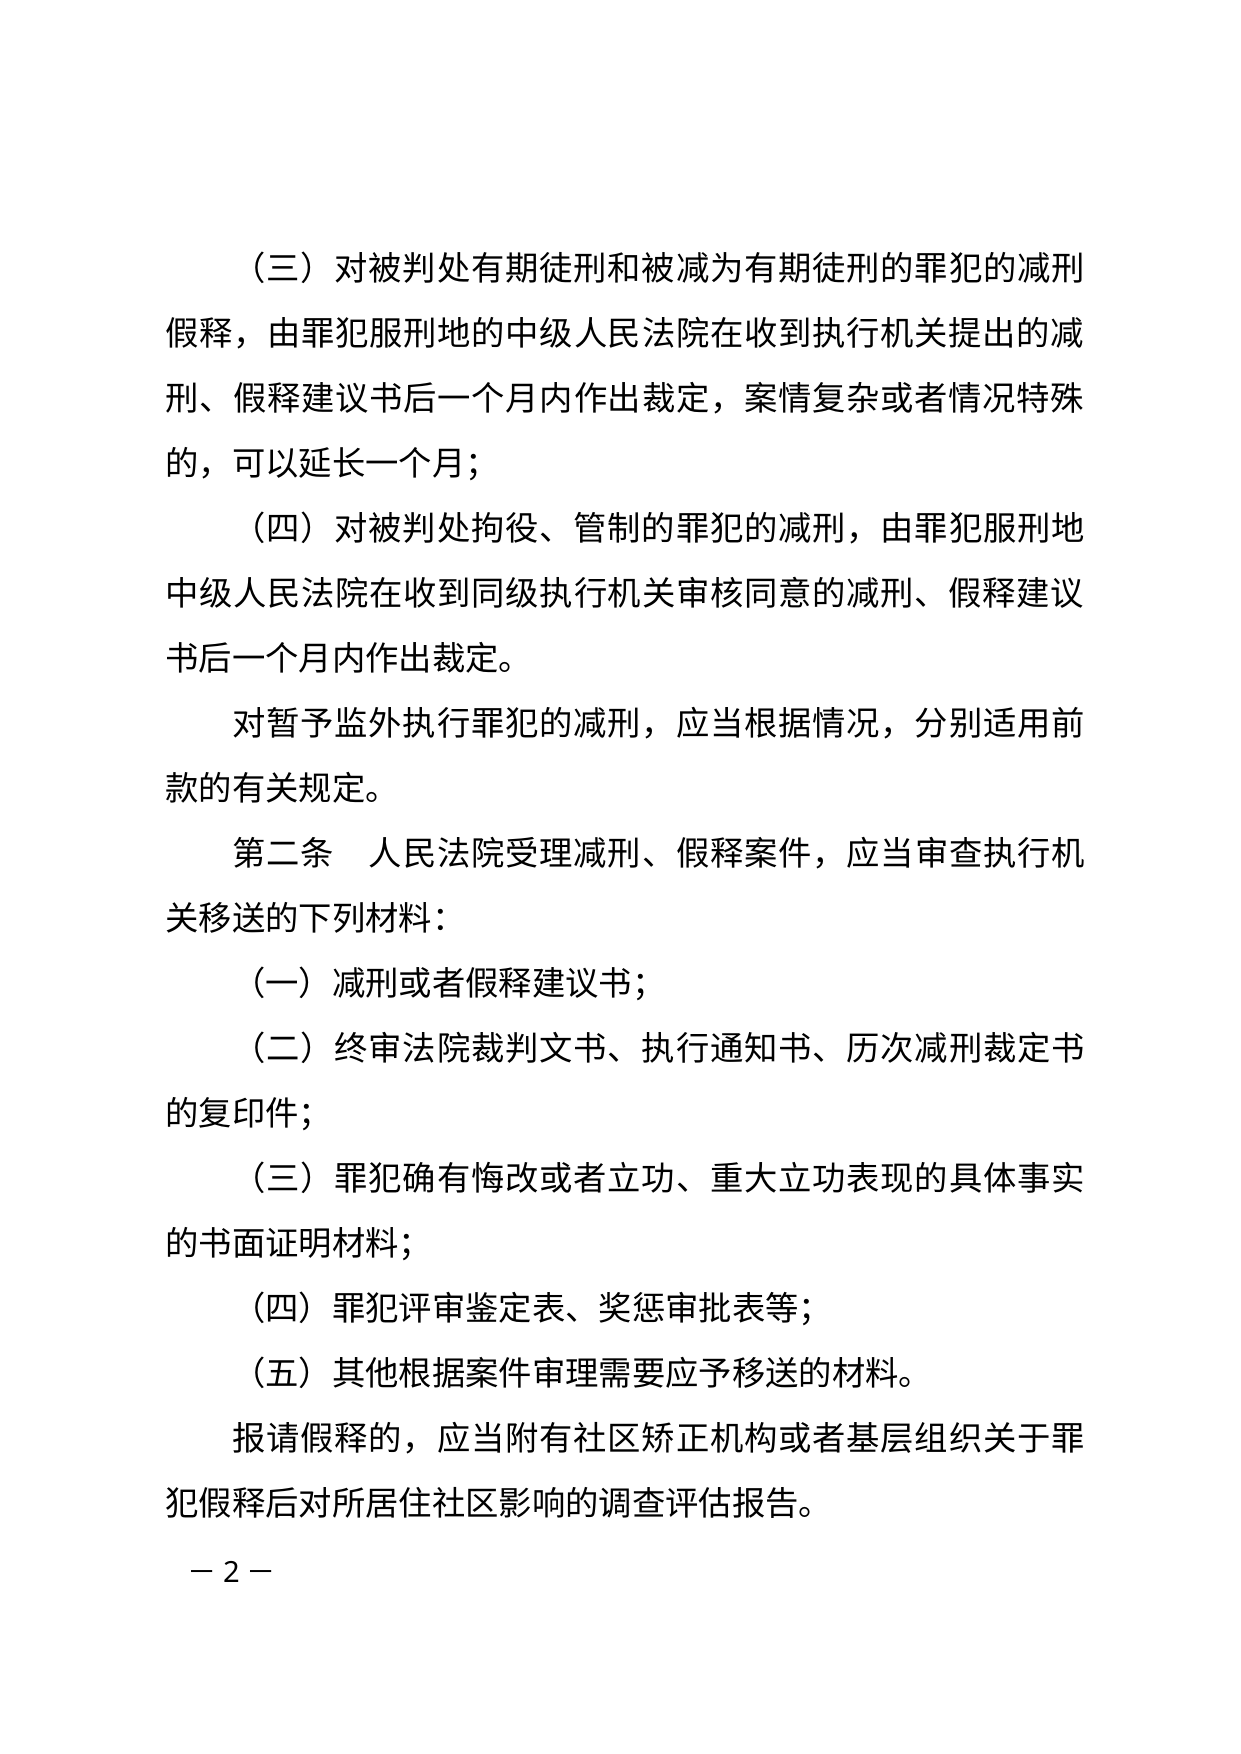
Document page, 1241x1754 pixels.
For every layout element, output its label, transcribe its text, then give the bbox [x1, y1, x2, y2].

text 报请假释的，应当附有社区矫正机构或者基层组织关于罪犯假释后对所居住社区影响的调查评估报告。 [165, 1403, 1087, 1533]
text （五）其他根据案件审理需要应予移送的材料。 [165, 1338, 1087, 1403]
text （四）罪犯评审鉴定表、奖惩审批表等； [165, 1273, 1087, 1338]
text （三）对被判处有期徒刑和被减为有期徒刑的罪犯的减刑、假释，由罪犯服刑地的中级人民法院在收到执行机关提出的减刑、假释建议书后一个月内作出裁定，案情复杂或者情况特殊的，可以延长一个月； [165, 233, 1087, 493]
text 对暂予监外执行罪犯的减刑，应当根据情况，分别适用前款的有关规定。 [165, 688, 1087, 818]
text （一）减刑或者假释建议书； [165, 948, 1087, 1013]
text 第二条 人民法院受理减刑、假释案件，应当审查执行机关移送的下列材料： [165, 818, 1087, 948]
text （二）终审法院裁判文书、执行通知书、历次减刑裁定书的复印件； [165, 1013, 1087, 1143]
text （三）罪犯确有悔改或者立功、重大立功表现的具体事实的书面证明材料； [165, 1143, 1087, 1273]
text （四）对被判处拘役、管制的罪犯的减刑，由罪犯服刑地中级人民法院在收到同级执行机关审核同意的减刑、假释建议书后一个月内作出裁定。 [165, 493, 1087, 688]
